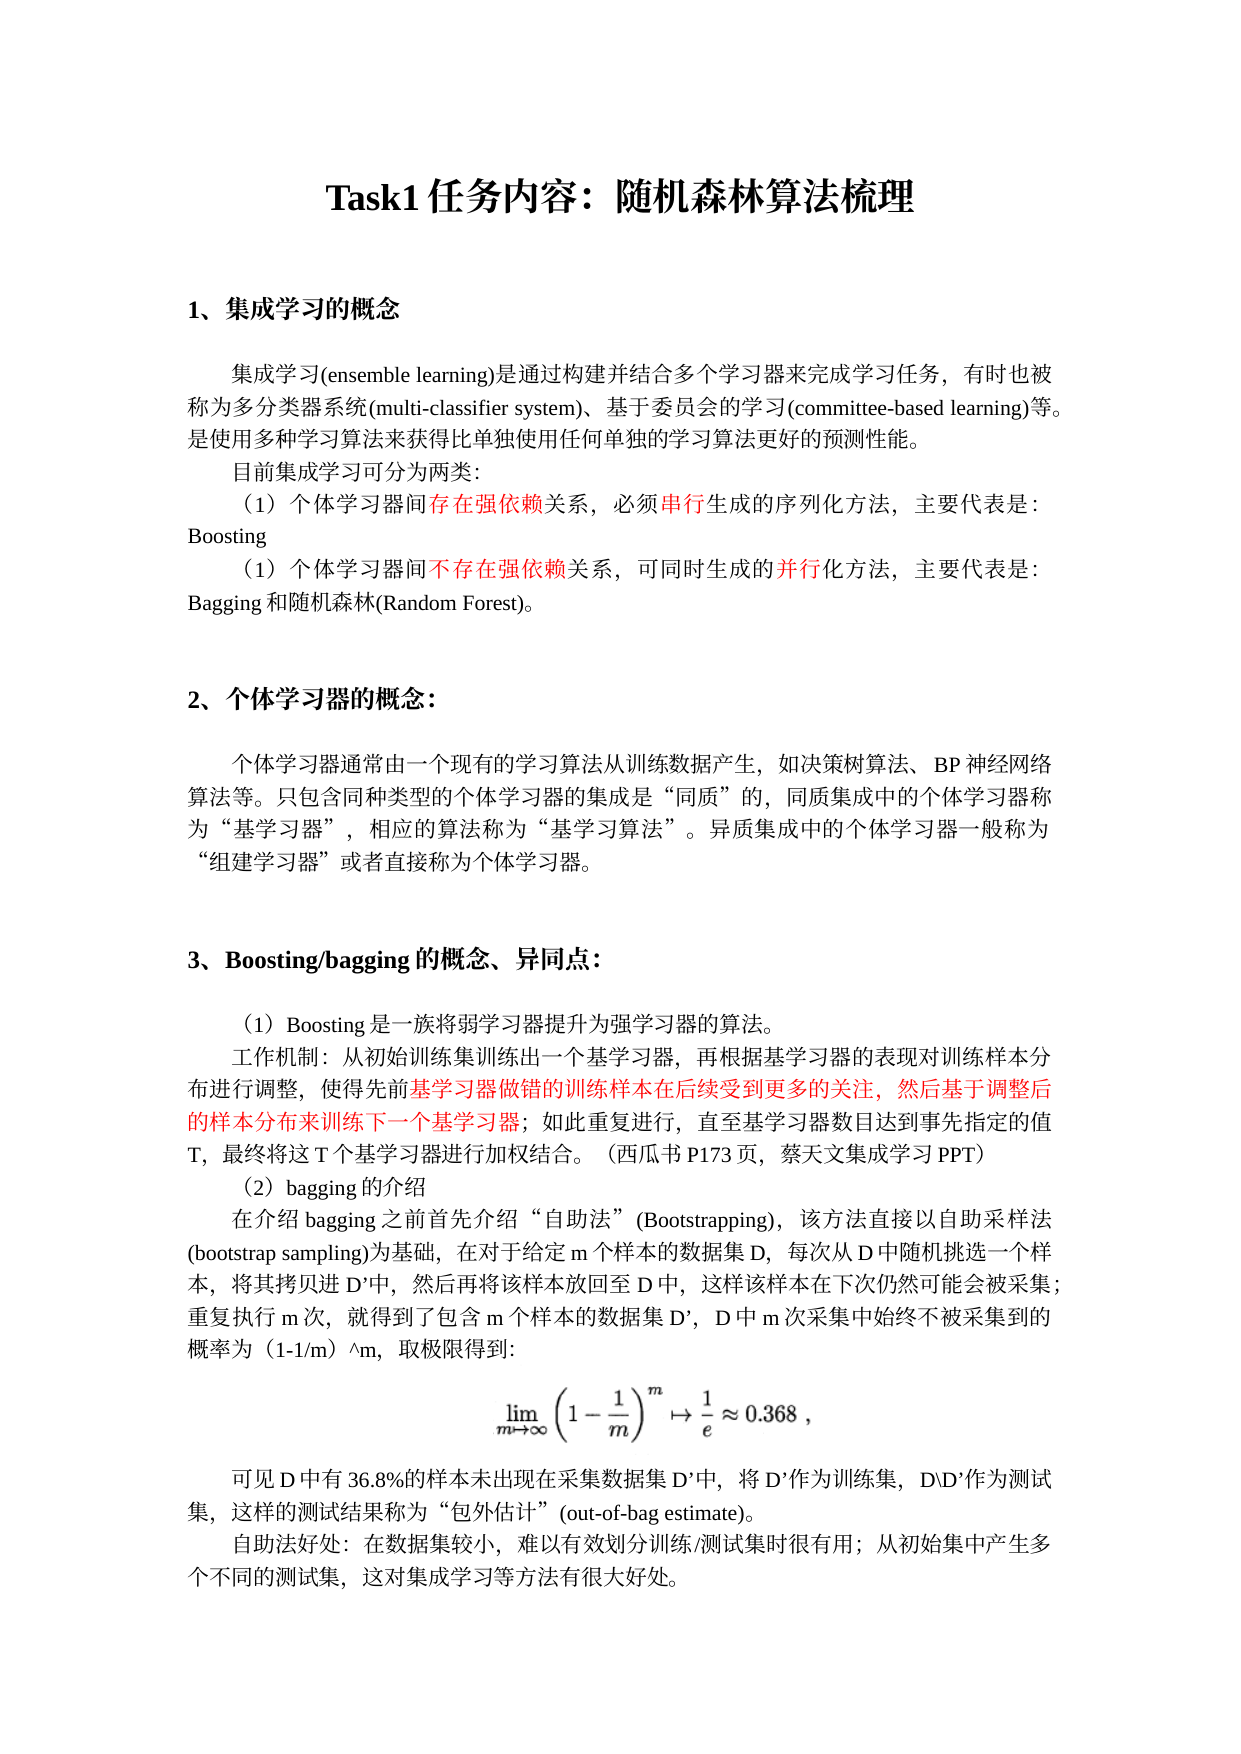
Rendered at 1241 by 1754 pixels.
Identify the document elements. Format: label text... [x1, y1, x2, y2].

text 个体学习器通常由一个现有的学习算法从训练数据产生，如决策树算法、BP神经网络算法等。只包含同种类型的个体学习器的集成是“同质”的，同质集成中的个体学习器称为“基学习器”，相应的算法称为“基学习算法”。异质集成中的个体学习器一般称为“组建学习器”或者直接称为个体学习器。 [187, 747, 1053, 877]
text （1）Boosting是一族将弱学习器提升为强学习器的算法。 [187, 1007, 1053, 1039]
text （2）bagging的介绍 [187, 1169, 1053, 1202]
text 工作机制：从初始训练集训练出一个基学习器，再根据基学习器的表现对训练样本分布进行调整，使得先前基学习器做错的训练样本在后续受到更多的关注，然后基于调整后的样本分布来训练下一个基学习器；如此重复进行，直至基学习器数目达到事先指定的值T，最终将这T个基学习器进行加权结合。（西瓜书P173页，蔡天文集成学习PPT） [187, 1039, 1053, 1169]
text Task1任务内容：随机森林算法梳理 [187, 162, 1053, 227]
text 目前集成学习可分为两类： [187, 454, 1053, 487]
text 可见D中有36.8%的样本未出现在采集数据集D’中，将D’作为训练集，D\D’作为测试集，这样的测试结果称为“包外估计”(out-of-bag estimate)。 [187, 1462, 1053, 1527]
text 自助法好处：在数据集较小，难以有效划分训练/测试集时很有用；从初始集中产生多个不同的测试集，这对集成学习等方法有很大好处。 [187, 1527, 1053, 1592]
text 在介绍bagging之前首先介绍“自助法”(Bootstrapping)，该方法直接以自助采样法(bootstrap sampling)为基础，在对于给定m个样本的数据集D，每次从D中随机挑选一个样本，将其拷贝进D’中，然后再将该样本放回至D中，这样该样本在下次仍然可能会被采集；重复执行m次，就得到了包含m个样本的数据集D’，D中m次采集中始终不被采集到的概率为（1-1/m）^m，取极限得到： [187, 1202, 1053, 1364]
text （1）个体学习器间不存在强依赖关系，可同时生成的并行化方法，主要代表是：Bagging和随机森林(Random Forest)。 [187, 552, 1053, 617]
text 2、个体学习器的概念： [187, 666, 1053, 731]
text （1）个体学习器间存在强依赖关系，必须串行生成的序列化方法，主要代表是：Boosting [187, 487, 1053, 552]
picture [467, 1364, 817, 1455]
text 3、Boosting/bagging的概念、异同点： [187, 926, 1053, 991]
text 集成学习(ensemble learning)是通过构建并结合多个学习器来完成学习任务，有时也被称为多分类器系统(multi-classifier system)、基于委员会的学习(committee-based learning)等。是使用多种学习算法来获得比单独使用任何单独的学习算法更好的预测性能。 [187, 357, 1053, 454]
text 1、集成学习的概念 [187, 276, 1053, 341]
